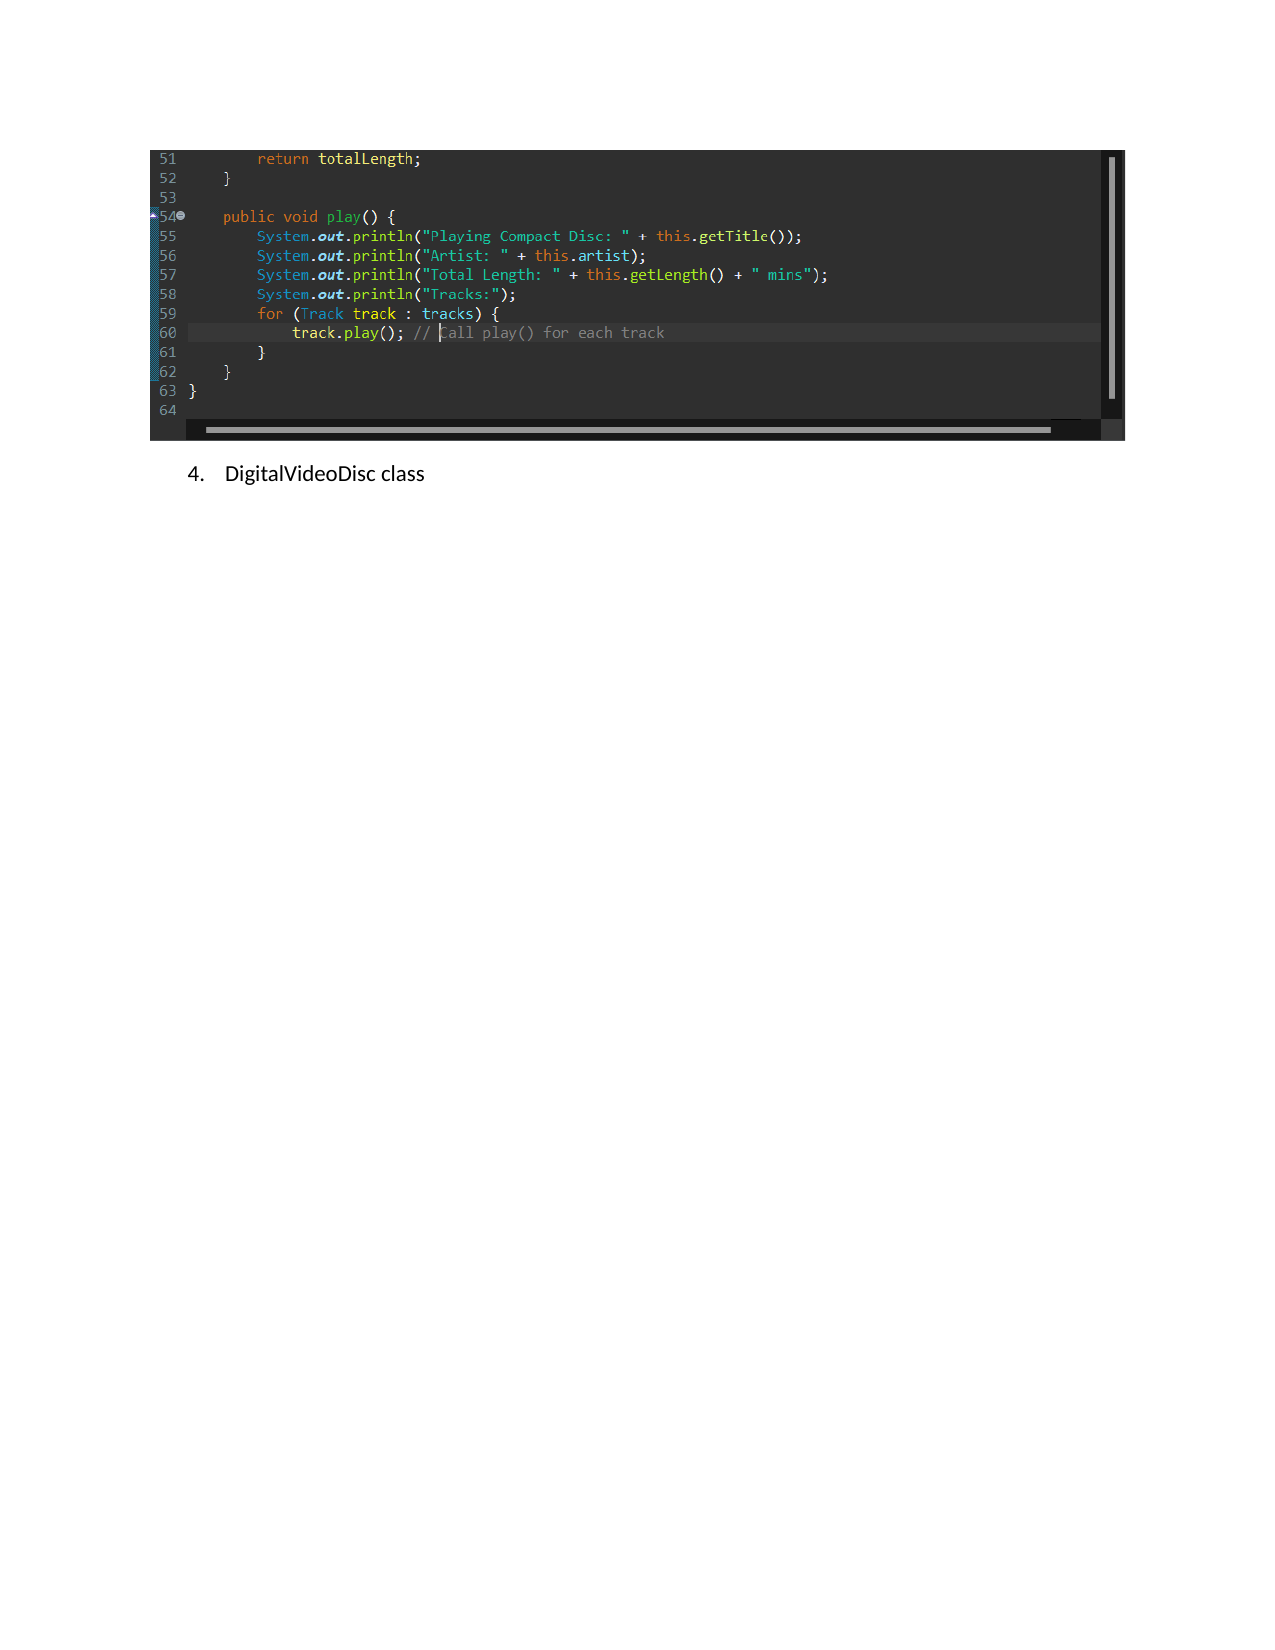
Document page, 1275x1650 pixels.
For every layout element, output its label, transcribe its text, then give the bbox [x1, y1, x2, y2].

picture [150, 150, 1125, 441]
list DigitalVideoDisc class [187, 459, 1125, 487]
